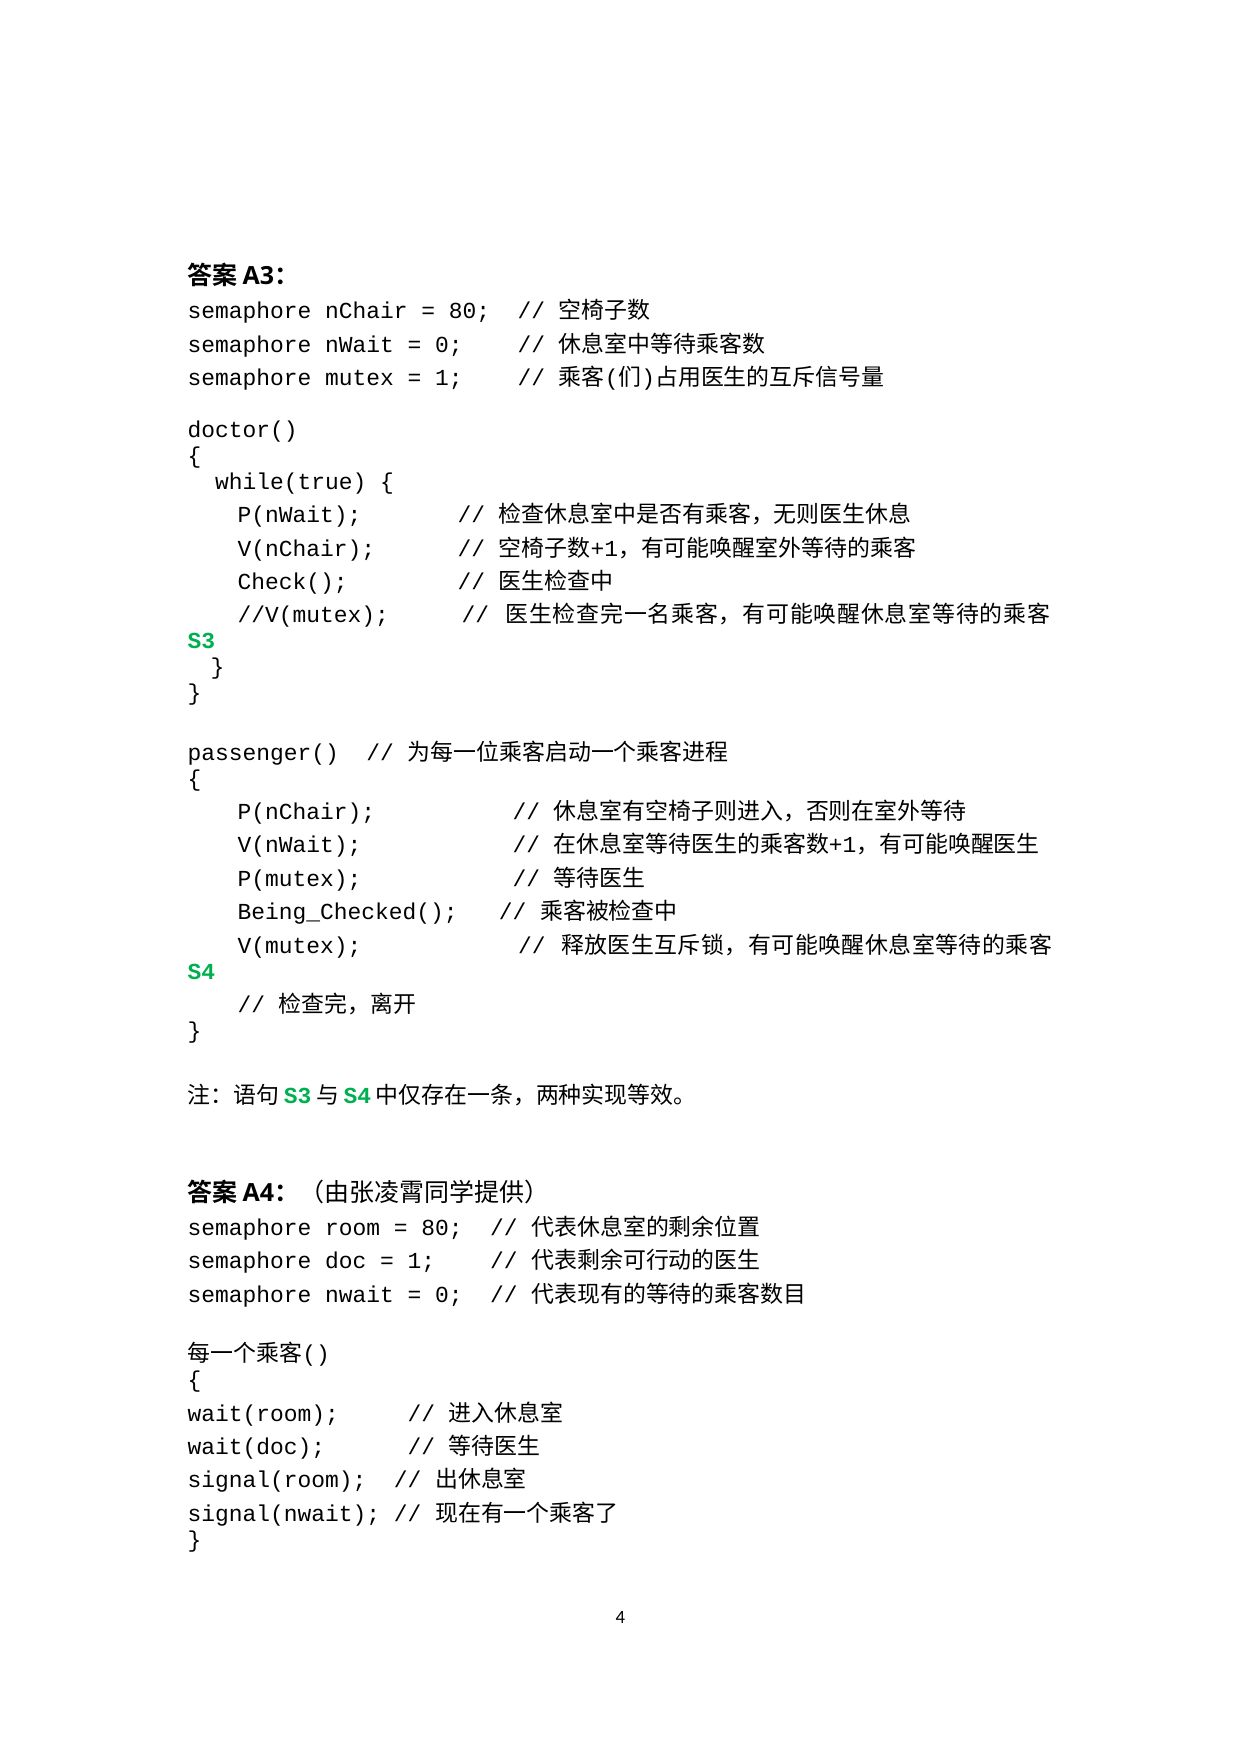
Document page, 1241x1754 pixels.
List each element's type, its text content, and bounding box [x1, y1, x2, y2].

text V(mutex); // 释放医生互斥锁，有可能唤醒休息室等待的乘客 S4 [187, 927, 1053, 986]
text V(nChair); // 空椅子数+1，有可能唤醒室外等待的乘客 [187, 529, 1053, 563]
text semaphore nChair = 80; // 空椅子数 [187, 292, 1053, 325]
text doctor() [187, 418, 1053, 444]
text semaphore doc = 1; // 代表剩余可行动的医生 [187, 1242, 1053, 1276]
text semaphore nwait = 0; // 代表现有的等待的乘客数目 [187, 1276, 1053, 1309]
text // 检查完，离开 [187, 986, 1053, 1019]
text Check(); // 医生检查中 [187, 563, 1053, 596]
text signal(nwait); // 现在有一个乘客了 [187, 1495, 1053, 1528]
text 答案A3： [187, 256, 1053, 292]
text } [187, 682, 1053, 708]
text while(true) { [187, 470, 1053, 496]
text { [187, 767, 1053, 793]
text P(nWait); // 检查休息室中是否有乘客，无则医生休息 [187, 496, 1053, 529]
text semaphore mutex = 1; // 乘客(们)占用医生的互斥信号量 [187, 359, 1053, 392]
text semaphore room = 80; // 代表休息室的剩余位置 [187, 1209, 1053, 1242]
text wait(room); // 进入休息室 [187, 1394, 1053, 1428]
text 答案A4：（由张凌霄同学提供） [187, 1173, 1053, 1209]
text semaphore nWait = 0; // 休息室中等待乘客数 [187, 325, 1053, 359]
text wait(doc); // 等待医生 [187, 1428, 1053, 1461]
text { [187, 444, 1053, 470]
text signal(room); // 出休息室 [187, 1461, 1053, 1495]
text { [187, 1368, 1053, 1394]
text //V(mutex); // 医生检查完一名乘客，有可能唤醒休息室等待的乘客 S3 [187, 596, 1053, 656]
text Being_Checked(); // 乘客被检查中 [187, 893, 1053, 927]
text } [187, 1528, 1053, 1554]
text P(nChair); // 休息室有空椅子则进入，否则在室外等待 [187, 793, 1053, 826]
text V(nWait); // 在休息室等待医生的乘客数+1，有可能唤醒医生 [187, 826, 1053, 860]
text } [187, 656, 1053, 682]
text 注：语句S3与S4中仅存在一条，两种实现等效。 [187, 1077, 1053, 1110]
text } [187, 1019, 1053, 1045]
text passenger() // 为每一位乘客启动一个乘客进程 [187, 733, 1053, 767]
text P(mutex); // 等待医生 [187, 860, 1053, 893]
text 每一个乘客() [187, 1335, 1053, 1368]
